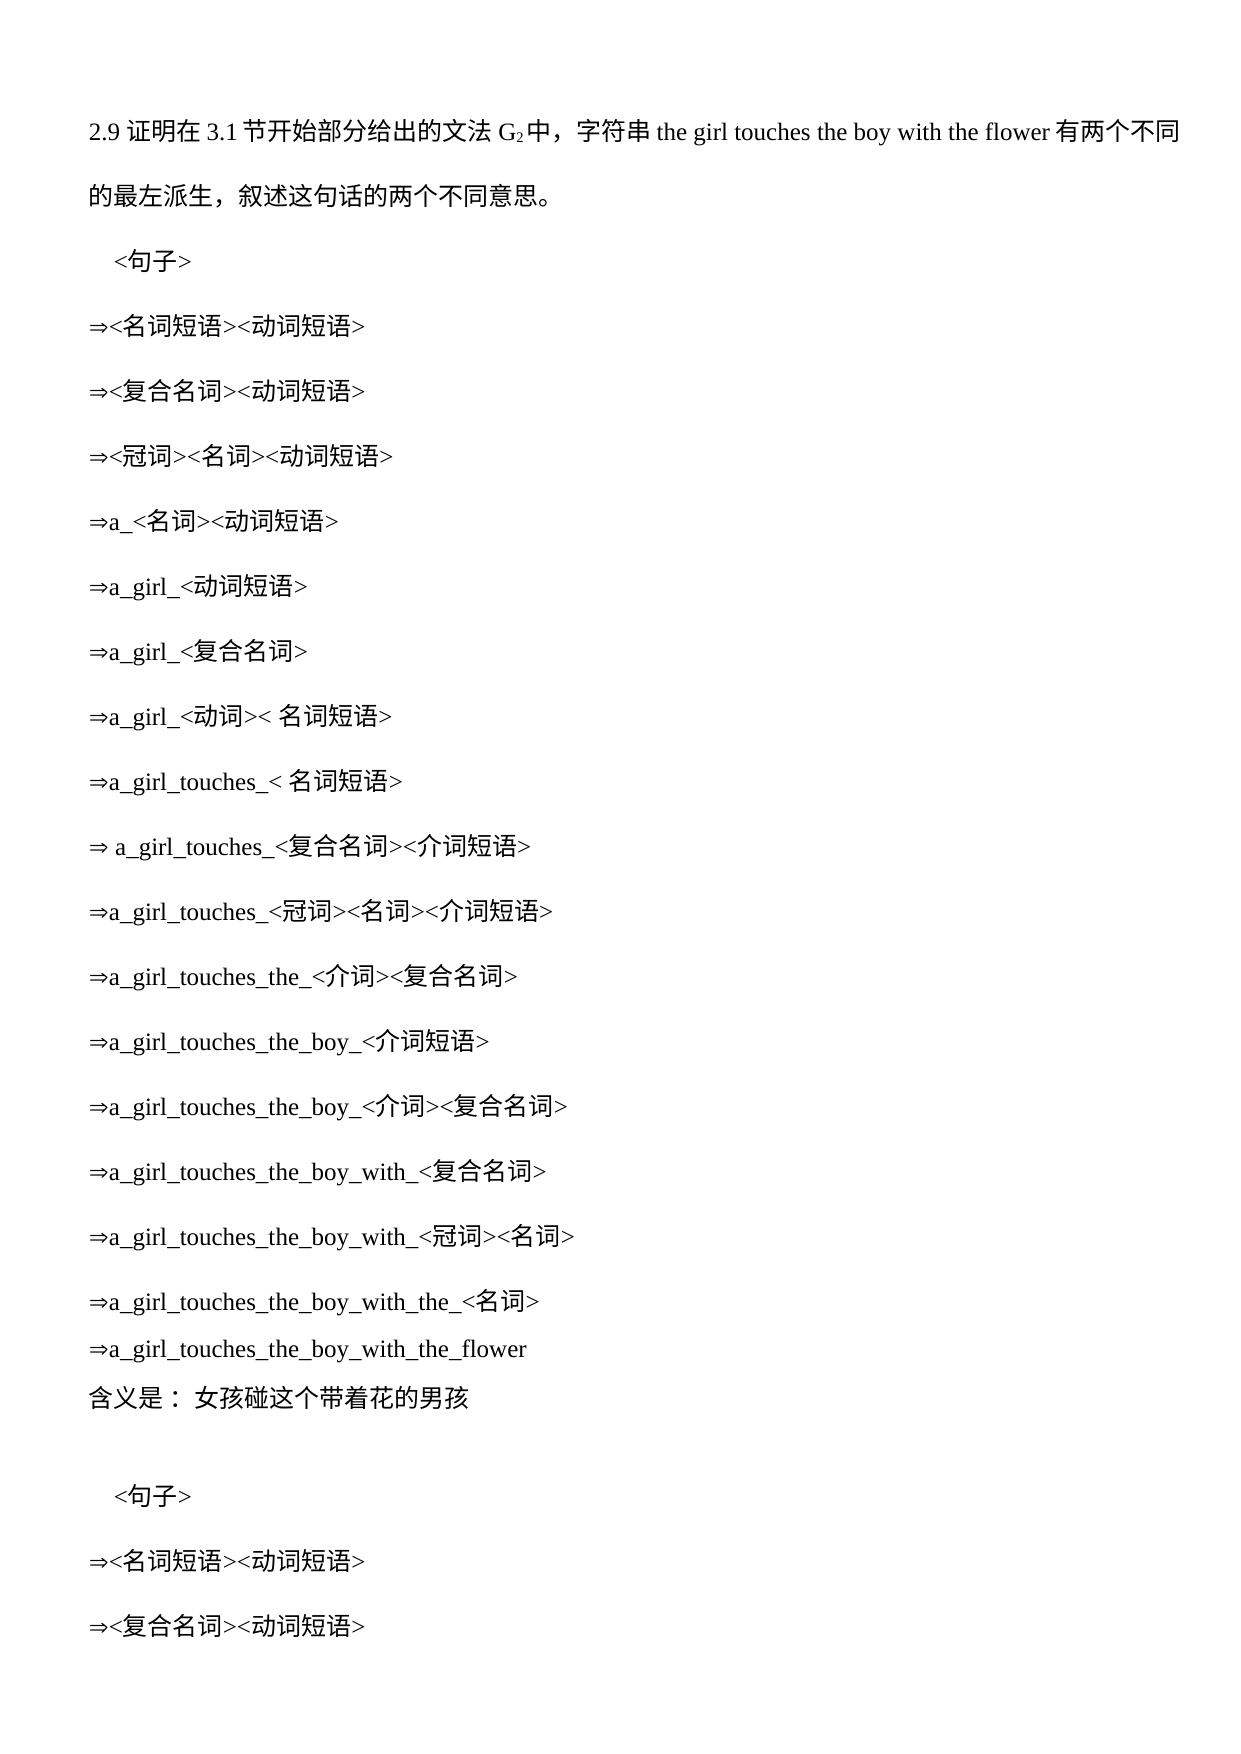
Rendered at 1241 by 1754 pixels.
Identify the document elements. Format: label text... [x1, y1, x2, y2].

text <名词短语><动词短语> [89, 1527, 1181, 1592]
text <名词短语><动词短语> [89, 292, 1181, 357]
text a_girl_touches_the_boy_with_the_<名词> [89, 1267, 1181, 1332]
text a_girl_<动词>< 名词短语> [89, 682, 1181, 747]
text a_girl_touches_<复合名词><介词短语> [89, 812, 1181, 877]
text a_girl_touches_< 名词短语> [89, 747, 1181, 812]
text <复合名词><动词短语> [89, 1592, 1181, 1657]
text 2.9 证明在3.1节开始部分给出的文法G2中，字符串the girl touches the boy with the flower有两个不同的最左派生，叙述这句话的两个不同意思。 [89, 97, 1181, 227]
text 含义是 ：女孩碰这个带着花的男孩 [89, 1364, 1181, 1429]
text a_girl_touches_the_boy_with_<冠词><名词> [89, 1202, 1181, 1267]
text a_girl_touches_the_boy_with_the_flower [89, 1332, 1181, 1364]
text a_girl_touches_the_boy_<介词><复合名词> [89, 1072, 1181, 1137]
text a_girl_touches_<冠词><名词><介词短语> [89, 877, 1181, 942]
text a_<名词><动词短语> [89, 487, 1181, 552]
text <复合名词><动词短语> [89, 357, 1181, 422]
text <句子> [89, 227, 1181, 292]
text a_girl_touches_the_<介词><复合名词> [89, 942, 1181, 1007]
text a_girl_touches_the_boy_<介词短语> [89, 1007, 1181, 1072]
text <冠词><名词><动词短语> [89, 422, 1181, 487]
text <句子> [89, 1462, 1181, 1527]
text a_girl_touches_the_boy_with_<复合名词> [89, 1137, 1181, 1202]
text a_girl_<动词短语> [89, 552, 1181, 617]
text a_girl_<复合名词> [89, 617, 1181, 682]
